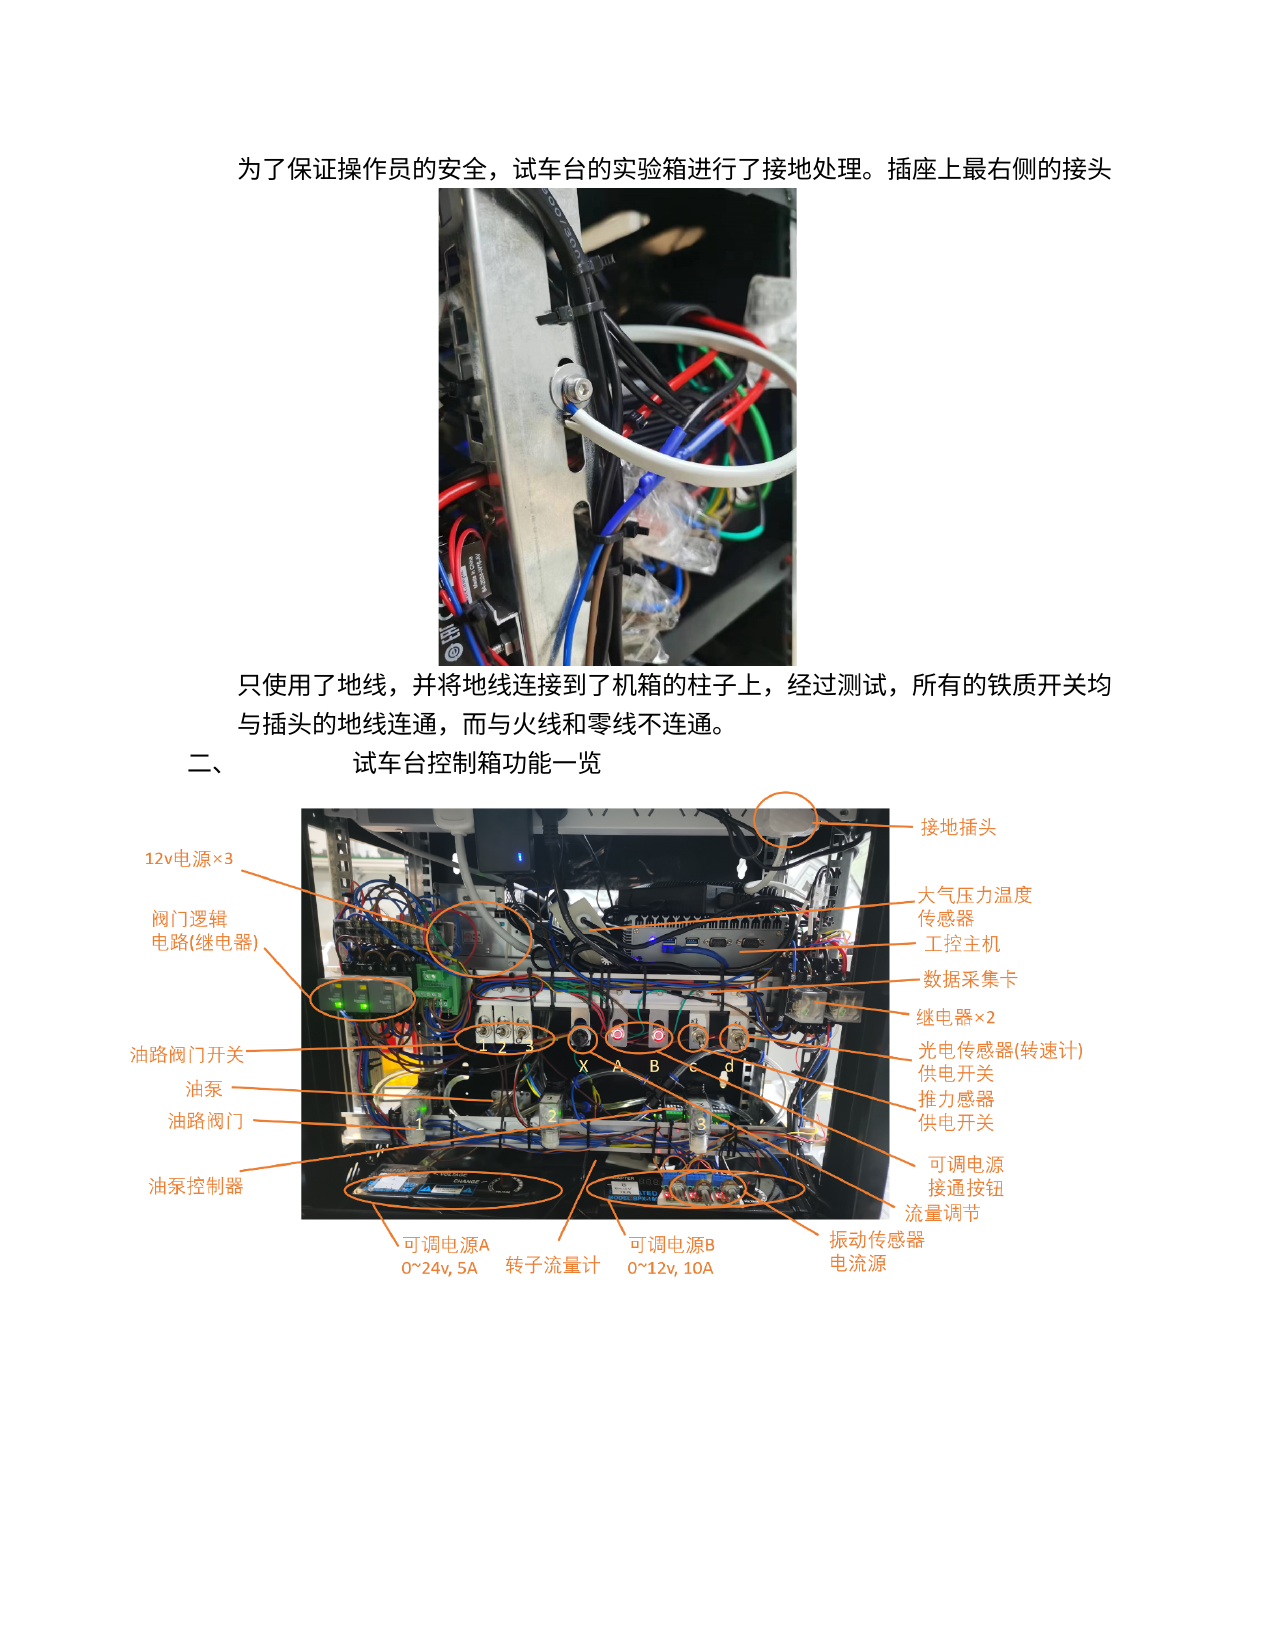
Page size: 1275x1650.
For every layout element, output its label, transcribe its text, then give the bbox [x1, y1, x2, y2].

list 试车台控制箱功能一览 [187, 744, 1125, 780]
picture [438, 188, 797, 666]
picture [120, 782, 1096, 1289]
